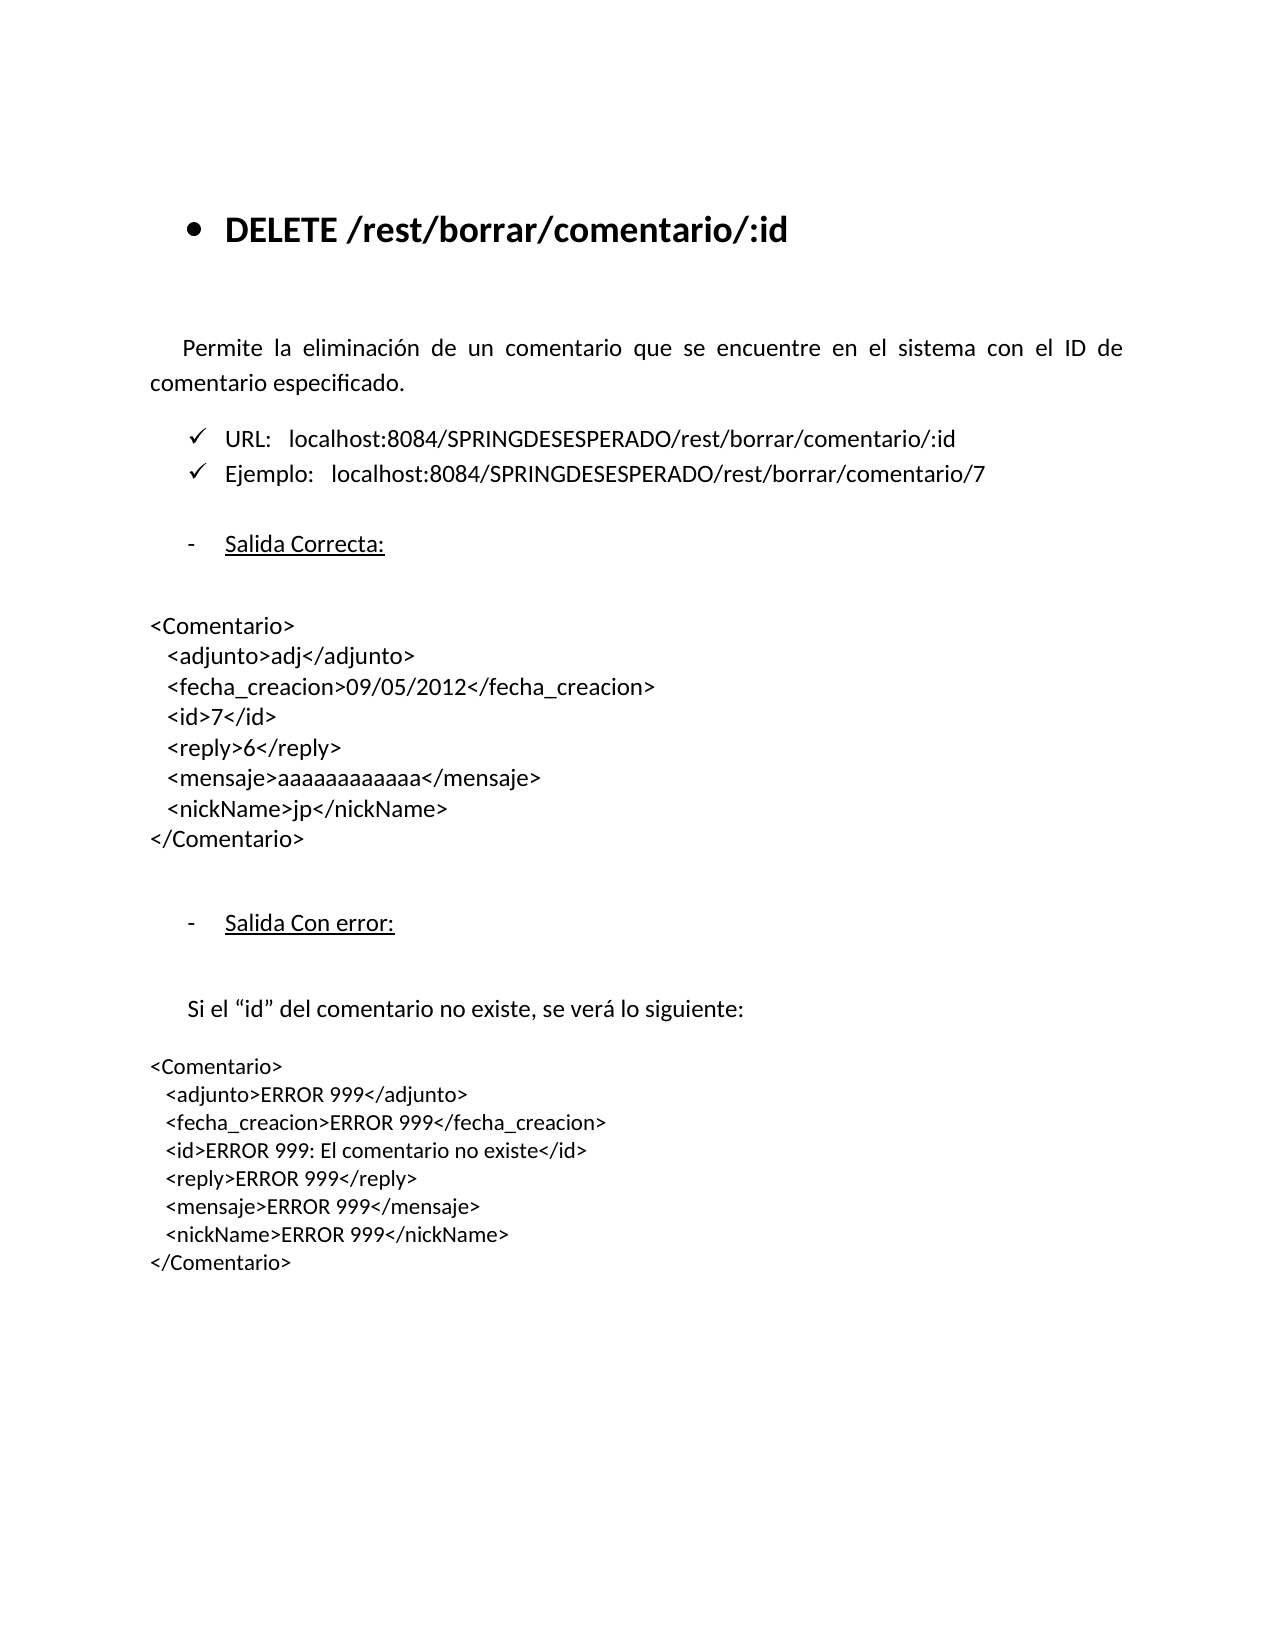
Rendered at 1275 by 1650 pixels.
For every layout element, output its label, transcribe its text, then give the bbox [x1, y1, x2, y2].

list DELETE /rest/borrar/comentario/:id [187, 206, 1125, 252]
text <reply>ERROR 999</reply> [150, 1164, 1125, 1192]
text <Comentario> [150, 610, 1125, 640]
text <id>ERROR 999: El comentario no existe</id> [150, 1136, 1125, 1164]
text <Comentario> [150, 1052, 1125, 1080]
list Salida Correcta: [187, 528, 1125, 558]
text <fecha_creacion>ERROR 999</fecha_creacion> [150, 1108, 1125, 1136]
text <id>7</id> [150, 701, 1125, 732]
list URL: localhost:8084/SPRINGDESESPERADO/rest/borrar/comentario/:id [187, 423, 1125, 453]
text <adjunto>adj</adjunto> [150, 640, 1125, 671]
text <nickName>ERROR 999</nickName> [150, 1220, 1125, 1248]
list Salida Con error: [187, 907, 1125, 937]
text Si el “id” del comentario no existe, se verá lo siguiente: [187, 993, 1125, 1024]
text <adjunto>ERROR 999</adjunto> [150, 1080, 1125, 1108]
text <nickName>jp</nickName> [150, 793, 1125, 823]
text Permite la eliminación de un comentario que se encuentre en el sistema con el ID de comentario especificado. [150, 332, 1125, 398]
list Ejemplo: localhost:8084/SPRINGDESESPERADO/rest/borrar/comentario/7 [187, 458, 1125, 488]
text <reply>6</reply> [150, 732, 1125, 762]
text <mensaje>ERROR 999</mensaje> [150, 1192, 1125, 1220]
text </Comentario> [150, 823, 1125, 854]
text <fecha_creacion>09/05/2012</fecha_creacion> [150, 671, 1125, 701]
text </Comentario> [150, 1248, 1125, 1276]
text <mensaje>aaaaaaaaaaaa</mensaje> [150, 762, 1125, 793]
